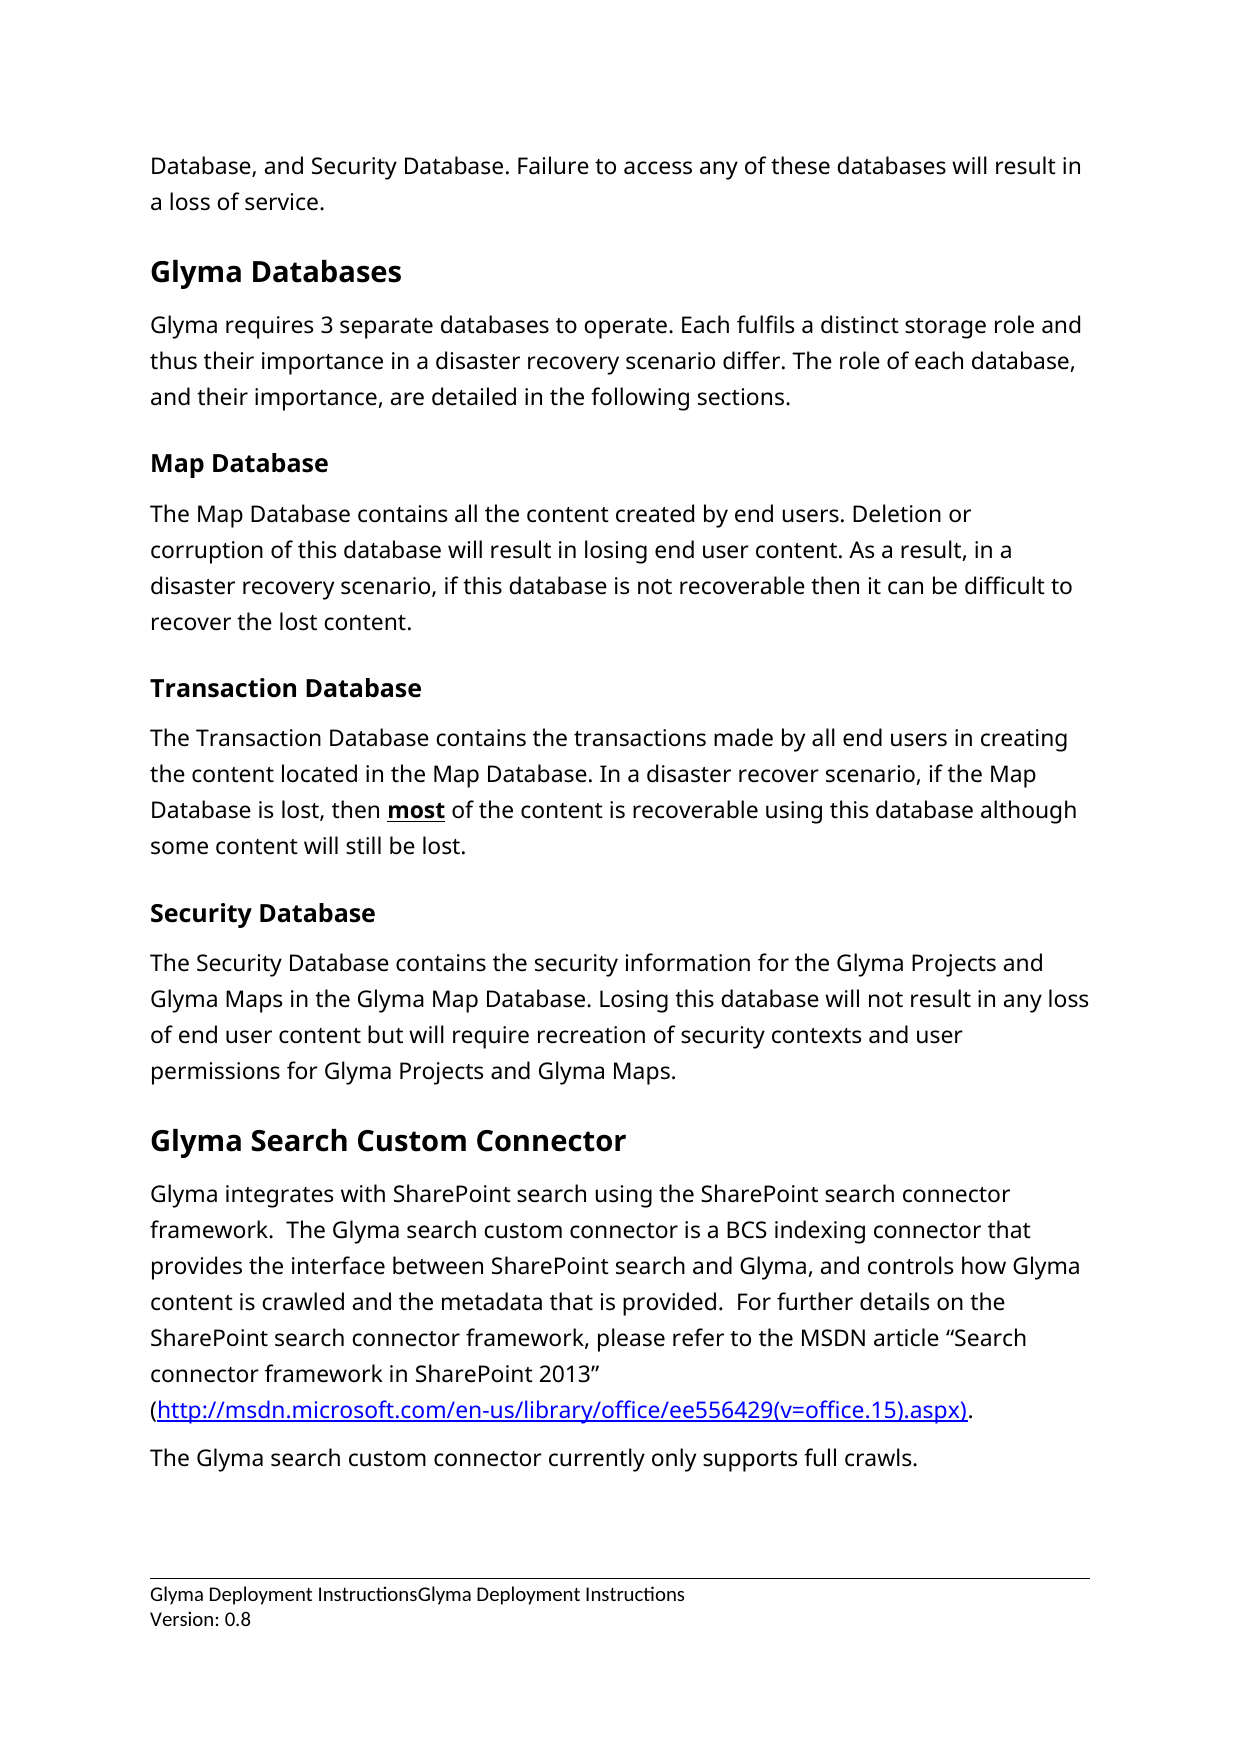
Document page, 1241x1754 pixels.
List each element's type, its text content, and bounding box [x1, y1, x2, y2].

subtitle Glyma Databases [150, 251, 1090, 291]
subtitle Map Database [150, 446, 1090, 480]
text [150, 150, 1090, 217]
subtitle Transaction Database [150, 671, 1090, 705]
text The Glyma search custom connector currently only supports full crawls. [150, 1442, 1090, 1473]
text The Map Database contains all the content created by end users. Deletion or corruption of this database will result in losing end user content. As a result, in a disaster recovery scenario, if this database is not recoverable then it can be difficult to recover the lost content. [150, 498, 1090, 637]
text Glyma requires 3 separate databases to operate. Each fulfils a distinct storage role and thus their importance in a disaster recovery scenario differ. The role of each database, and their importance, are detailed in the following sections. [150, 309, 1090, 412]
text Glyma integrates with SharePoint search using the SharePoint search connector framework. The Glyma search custom connector is a BCS indexing connector that provides the interface between SharePoint search and Glyma, and controls how Glyma content is crawled and the metadata that is provided. For further details on the SharePoint search connector framework, please refer to the MSDN article “Search connector framework in SharePoint 2013” (http://msdn.microsoft.com/en-us/library/office/ee556429(v=office.15).aspx). [150, 1178, 1090, 1425]
text The Security Database contains the security information for the Glyma Projects and Glyma Maps in the Glyma Map Database. Losing this database will not result in any loss of end user content but will require recreation of security contexts and user permissions for Glyma Projects and Glyma Maps. [150, 947, 1090, 1086]
subtitle Glyma Search Custom Connector [150, 1120, 1090, 1159]
subtitle Security Database [150, 895, 1090, 929]
text The Transaction Database contains the transactions made by all end users in creating the content located in the Map Database. In a disaster recover scenario, if the Map Database is lost, then most of the content is recoverable using this database although some content will still be lost. [150, 722, 1090, 861]
